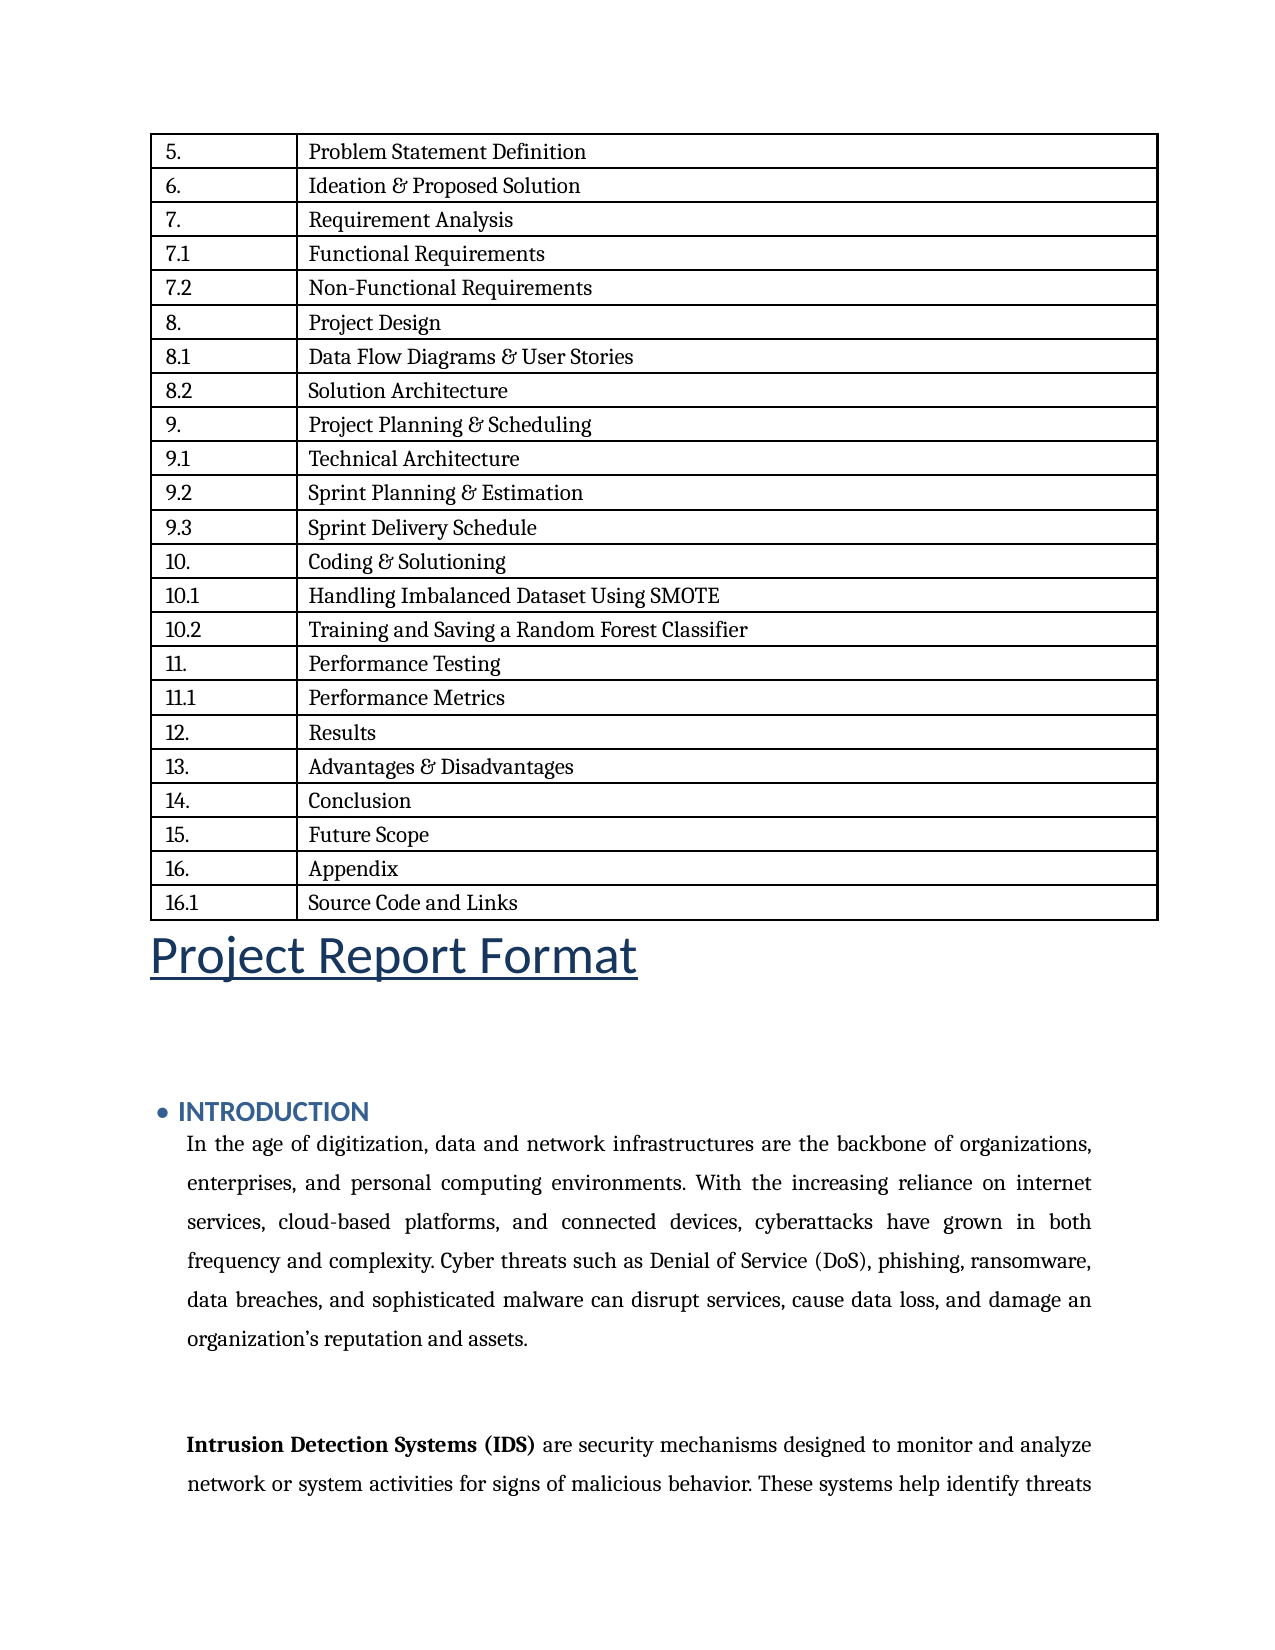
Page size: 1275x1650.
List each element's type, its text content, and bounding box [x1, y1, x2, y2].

table_cell 8. [152, 306, 296, 338]
table_cell Data Flow Diagrams & User Stories [298, 340, 1156, 372]
table_cell 10.2 [152, 613, 296, 645]
table_cell 14. [152, 784, 296, 816]
table_cell Conclusion [298, 784, 1156, 816]
table_cell 11.1 [152, 681, 296, 713]
table_cell 16. [152, 852, 296, 884]
table_cell 8.2 [152, 374, 296, 406]
table_cell 7.2 [152, 271, 296, 303]
table_cell Handling Imbalanced Dataset Using SMOTE [298, 579, 1156, 611]
table_cell 9.3 [152, 511, 296, 543]
subtitle Project Report Format [150, 921, 1122, 987]
table_cell Future Scope [298, 818, 1156, 850]
table_cell Technical Architecture [298, 442, 1156, 474]
table_cell 7. [152, 203, 296, 235]
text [186, 1431, 1093, 1497]
table_cell Sprint Planning & Estimation [298, 476, 1156, 508]
table_cell 8.1 [152, 340, 296, 372]
table_cell Requirement Analysis [298, 203, 1156, 235]
table_cell Source Code and Links [298, 886, 1156, 918]
table_cell Problem Statement Definition [298, 135, 1156, 167]
table_cell 10.1 [152, 579, 296, 611]
text In the age of digitization, data and network infrastructures are the backbone of organizations, enterprises, and personal computing environments. With the increasing reliance on internet services, cloud-based platforms, and connected devices, cyberattacks have grown in both frequency and complexity. Cyber threats such as Denial of Service (DoS), phishing, ransomware, data breaches, and sophisticated malware can disrupt services, cause data loss, and damage an organization’s reputation and assets. [186, 1131, 1093, 1352]
table_cell Performance Metrics [298, 681, 1156, 713]
table_cell Training and Saving a Random Forest Classifier [298, 613, 1156, 645]
table_cell Coding & Solutioning [298, 545, 1156, 577]
table_cell 13. [152, 750, 296, 782]
subtitle • INTRODUCTION [150, 1093, 1122, 1128]
table_cell Functional Requirements [298, 237, 1156, 269]
table_cell 7.1 [152, 237, 296, 269]
table_cell 10. [152, 545, 296, 577]
table_cell 6. [152, 169, 296, 201]
table_cell 12. [152, 716, 296, 748]
table_cell Ideation & Proposed Solution [298, 169, 1156, 201]
table_cell Project Design [298, 306, 1156, 338]
table_cell Results [298, 716, 1156, 748]
table_cell 9.1 [152, 442, 296, 474]
table_cell 9.2 [152, 476, 296, 508]
table_cell 9. [152, 408, 296, 440]
table_cell Advantages & Disadvantages [298, 750, 1156, 782]
table_cell 16.1 [152, 886, 296, 918]
table_cell Project Planning & Scheduling [298, 408, 1156, 440]
table_cell Performance Testing [298, 647, 1156, 679]
table_cell 11. [152, 647, 296, 679]
table_cell Appendix [298, 852, 1156, 884]
table_cell 15. [152, 818, 296, 850]
table_cell Sprint Delivery Schedule [298, 511, 1156, 543]
table_cell Solution Architecture [298, 374, 1156, 406]
table_cell 5. [152, 135, 296, 167]
table_cell Non-Functional Requirements [298, 271, 1156, 303]
